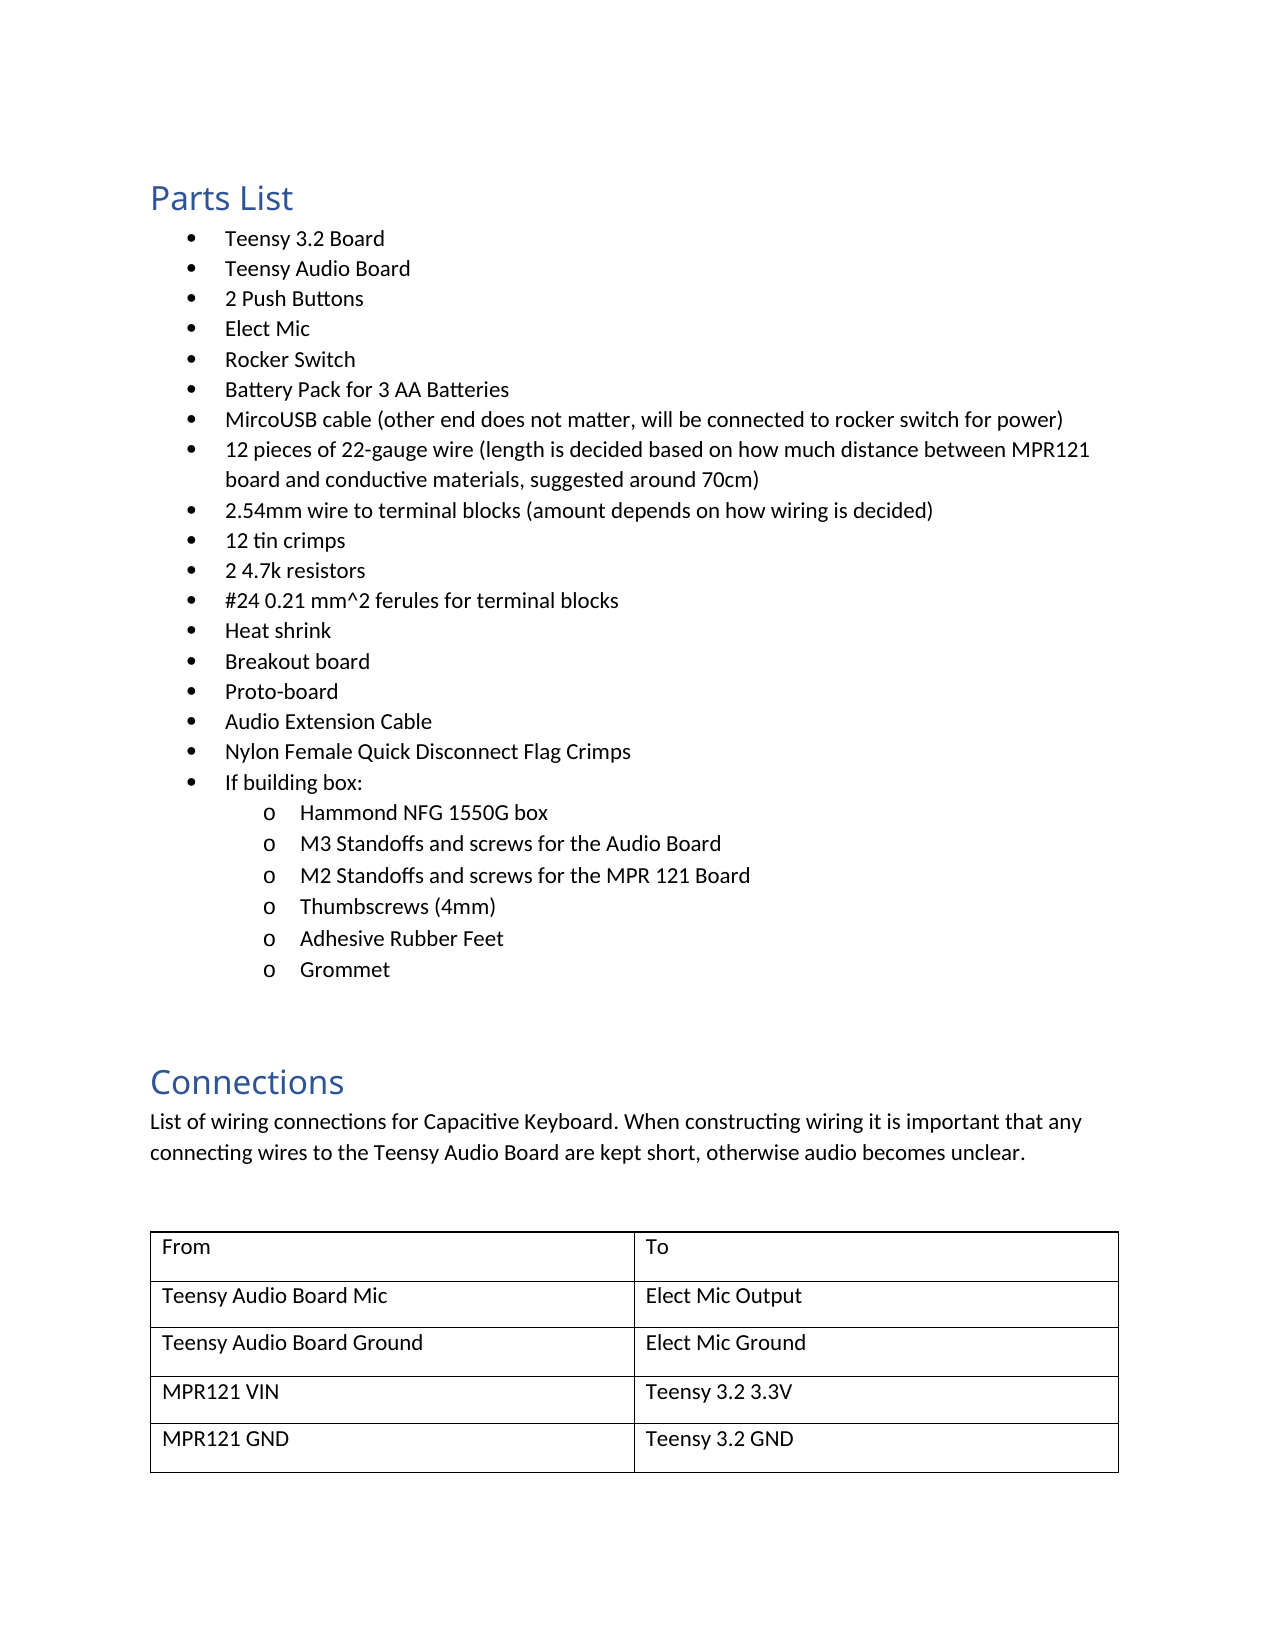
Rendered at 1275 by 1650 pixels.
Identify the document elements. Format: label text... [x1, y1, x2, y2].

subtitle Parts List [150, 175, 1125, 220]
list #24 0.21 mm^2 ferules for terminal blocks [187, 586, 1125, 614]
list 12 tin crimps [187, 526, 1125, 554]
table_cell Elect Mic Output [635, 1282, 1118, 1327]
table_header To [635, 1233, 1118, 1281]
table_cell MPR121 GND [151, 1424, 634, 1472]
list Teensy Audio Board [187, 254, 1125, 282]
list Rocker Switch [187, 345, 1125, 373]
table_cell Teensy 3.2 3.3V [635, 1377, 1118, 1423]
list Adhesive Rubber Feet [262, 924, 1125, 953]
list Breakout board [187, 647, 1125, 675]
table_cell Elect Mic Ground [635, 1328, 1118, 1376]
list 2.54mm wire to terminal blocks (amount depends on how wiring is decided) [187, 496, 1125, 524]
table_cell MPR121 VIN [151, 1377, 634, 1423]
list Thumbscrews (4mm) [262, 892, 1125, 921]
list 12 pieces of 22-gauge wire (length is decided based on how much distance between MPR121 board and conductive materials, suggested around 70cm) [187, 435, 1125, 494]
list Heat shrink [187, 617, 1125, 645]
list 2 4.7k resistors [187, 556, 1125, 584]
list MircoUSB cable (other end does not matter, will be connected to rocker switch for power) [187, 405, 1125, 433]
table_header From [151, 1233, 634, 1281]
list Battery Pack for 3 AA Batteries [187, 375, 1125, 403]
list Proto-board [187, 677, 1125, 705]
table_cell Teensy Audio Board Mic [151, 1282, 634, 1327]
list Elect Mic [187, 314, 1125, 343]
table_cell Teensy 3.2 GND [635, 1424, 1118, 1472]
list Nylon Female Quick Disconnect Flag Crimps [187, 737, 1125, 766]
list Teensy 3.2 Board [187, 224, 1125, 252]
list M2 Standoffs and screws for the MPR 121 Board [262, 861, 1125, 890]
list Hammond NFG 1550G box [262, 798, 1125, 827]
list If building box: [187, 768, 1125, 796]
subtitle Connections [150, 1058, 1125, 1104]
list M3 Standoffs and screws for the Audio Board [262, 829, 1125, 858]
table_cell Teensy Audio Board Ground [151, 1328, 634, 1376]
text List of wiring connections for Capacitive Keyboard. When constructing wiring it is important that any connecting wires to the Teensy Audio Board are kept short, otherwise audio becomes unclear. [150, 1107, 1125, 1166]
list Audio Extension Cable [187, 707, 1125, 735]
list Grommet [262, 955, 1125, 984]
list 2 Push Buttons [187, 284, 1125, 312]
